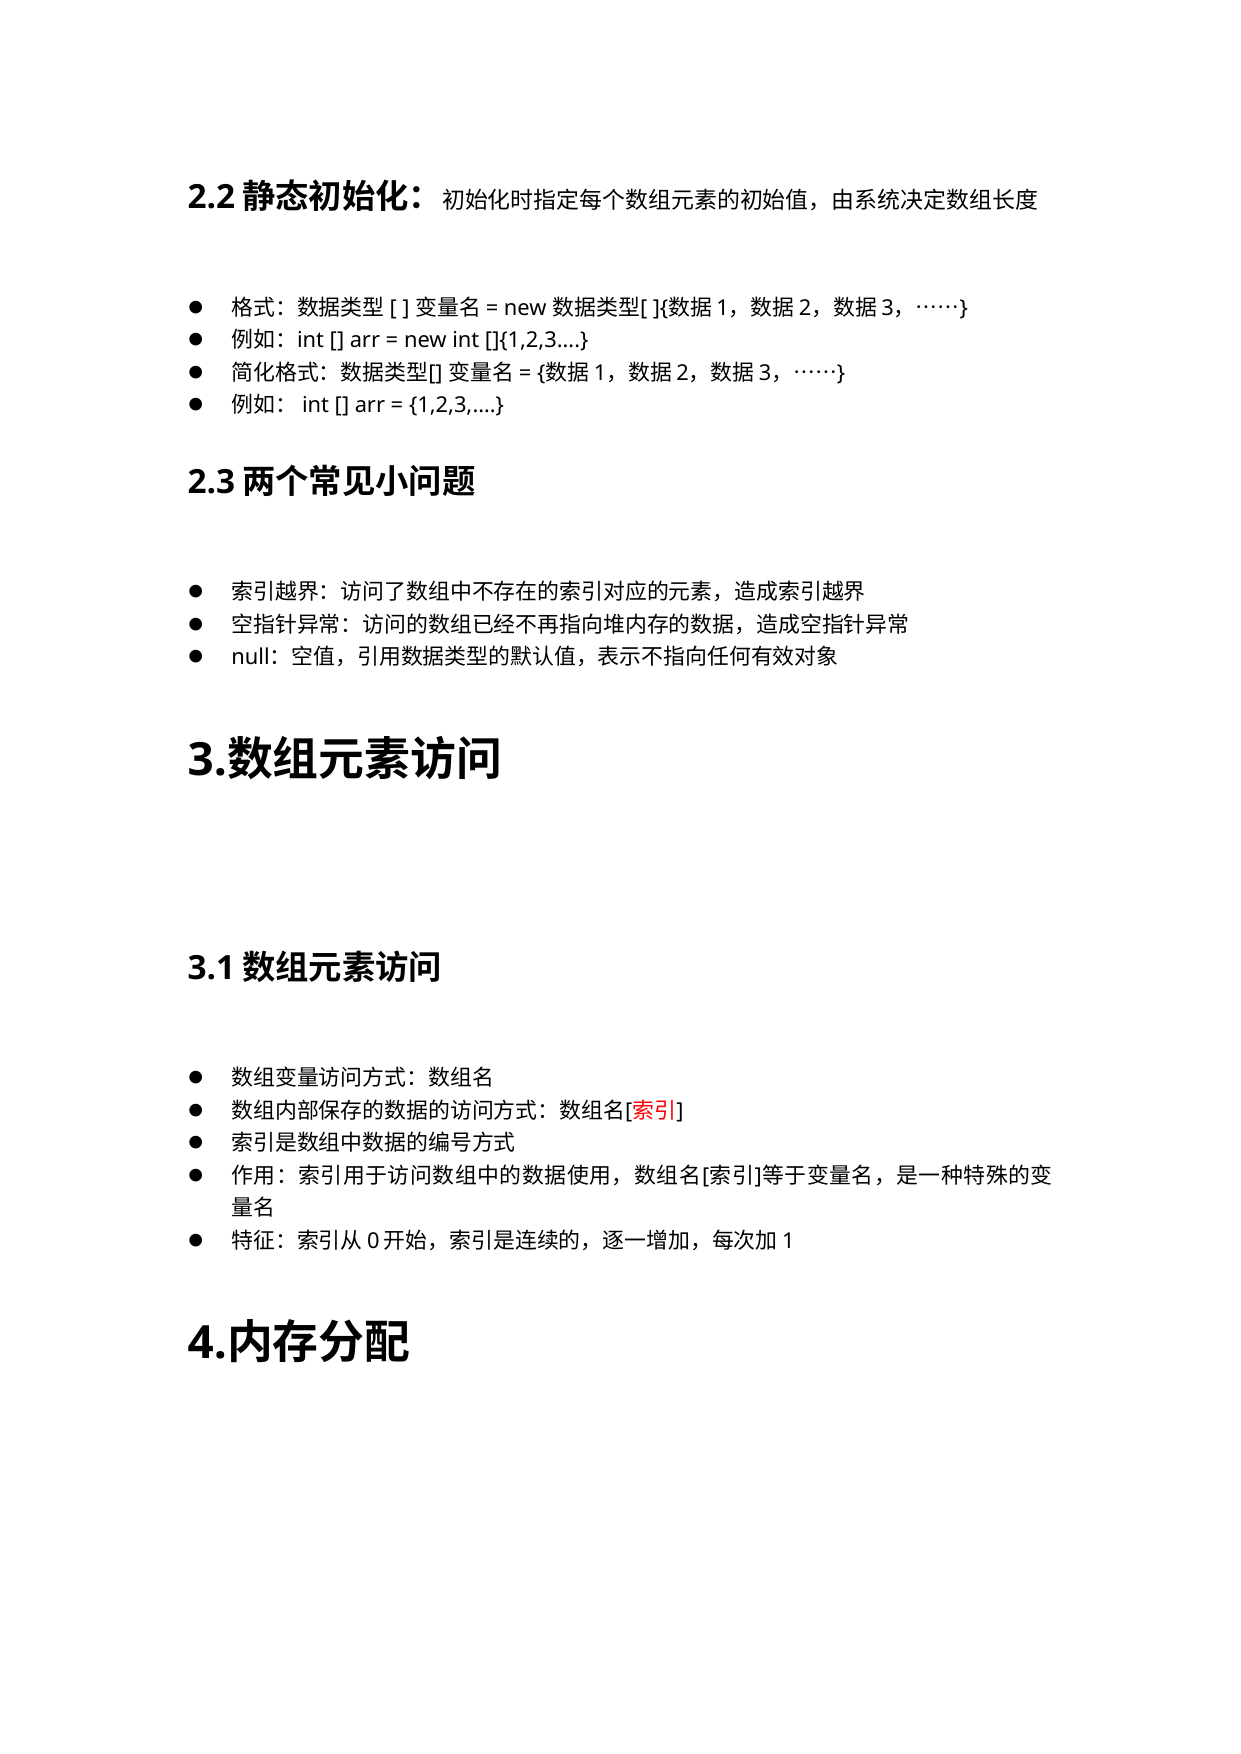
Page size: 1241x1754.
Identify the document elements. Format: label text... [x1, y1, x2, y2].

list 数组内部保存的数据的访问方式：数组名[索引] [187, 1092, 1053, 1125]
subtitle 3.1数组元素访问 [187, 932, 1053, 997]
subtitle 2.3两个常见小问题 [187, 446, 1053, 511]
list 简化格式：数据类型[] 变量名 = {数据1，数据2，数据3，……} [187, 354, 1053, 387]
list 例如：int [] arr = new int []{1,2,3….} [187, 322, 1053, 354]
list 空指针异常：访问的数组已经不再指向堆内存的数据，造成空指针异常 [187, 606, 1053, 639]
list 索引是数组中数据的编号方式 [187, 1125, 1053, 1157]
list 特征：索引从0开始，索引是连续的，逐一增加，每次加1 [187, 1222, 1053, 1255]
list 格式：数据类型 [ ] 变量名 = new 数据类型[ ]{数据1，数据2，数据3，……} [187, 289, 1053, 322]
list 数组变量访问方式：数组名 [187, 1060, 1053, 1092]
subtitle 2.2静态初始化：初始化时指定每个数组元素的初始值，由系统决定数组长度 [187, 162, 1053, 227]
list null：空值，引用数据类型的默认值，表示不指向任何有效对象 [187, 639, 1053, 671]
subtitle 3.数组元素访问 [187, 707, 1053, 804]
list 索引越界：访问了数组中不存在的索引对应的元素，造成索引越界 [187, 574, 1053, 606]
list 例如： int [] arr = {1,2,3,….} [187, 387, 1053, 419]
list 作用：索引用于访问数组中的数据使用，数组名[索引]等于变量名，是一种特殊的变量名 [187, 1157, 1053, 1222]
subtitle 4.内存分配 [187, 1290, 1053, 1388]
